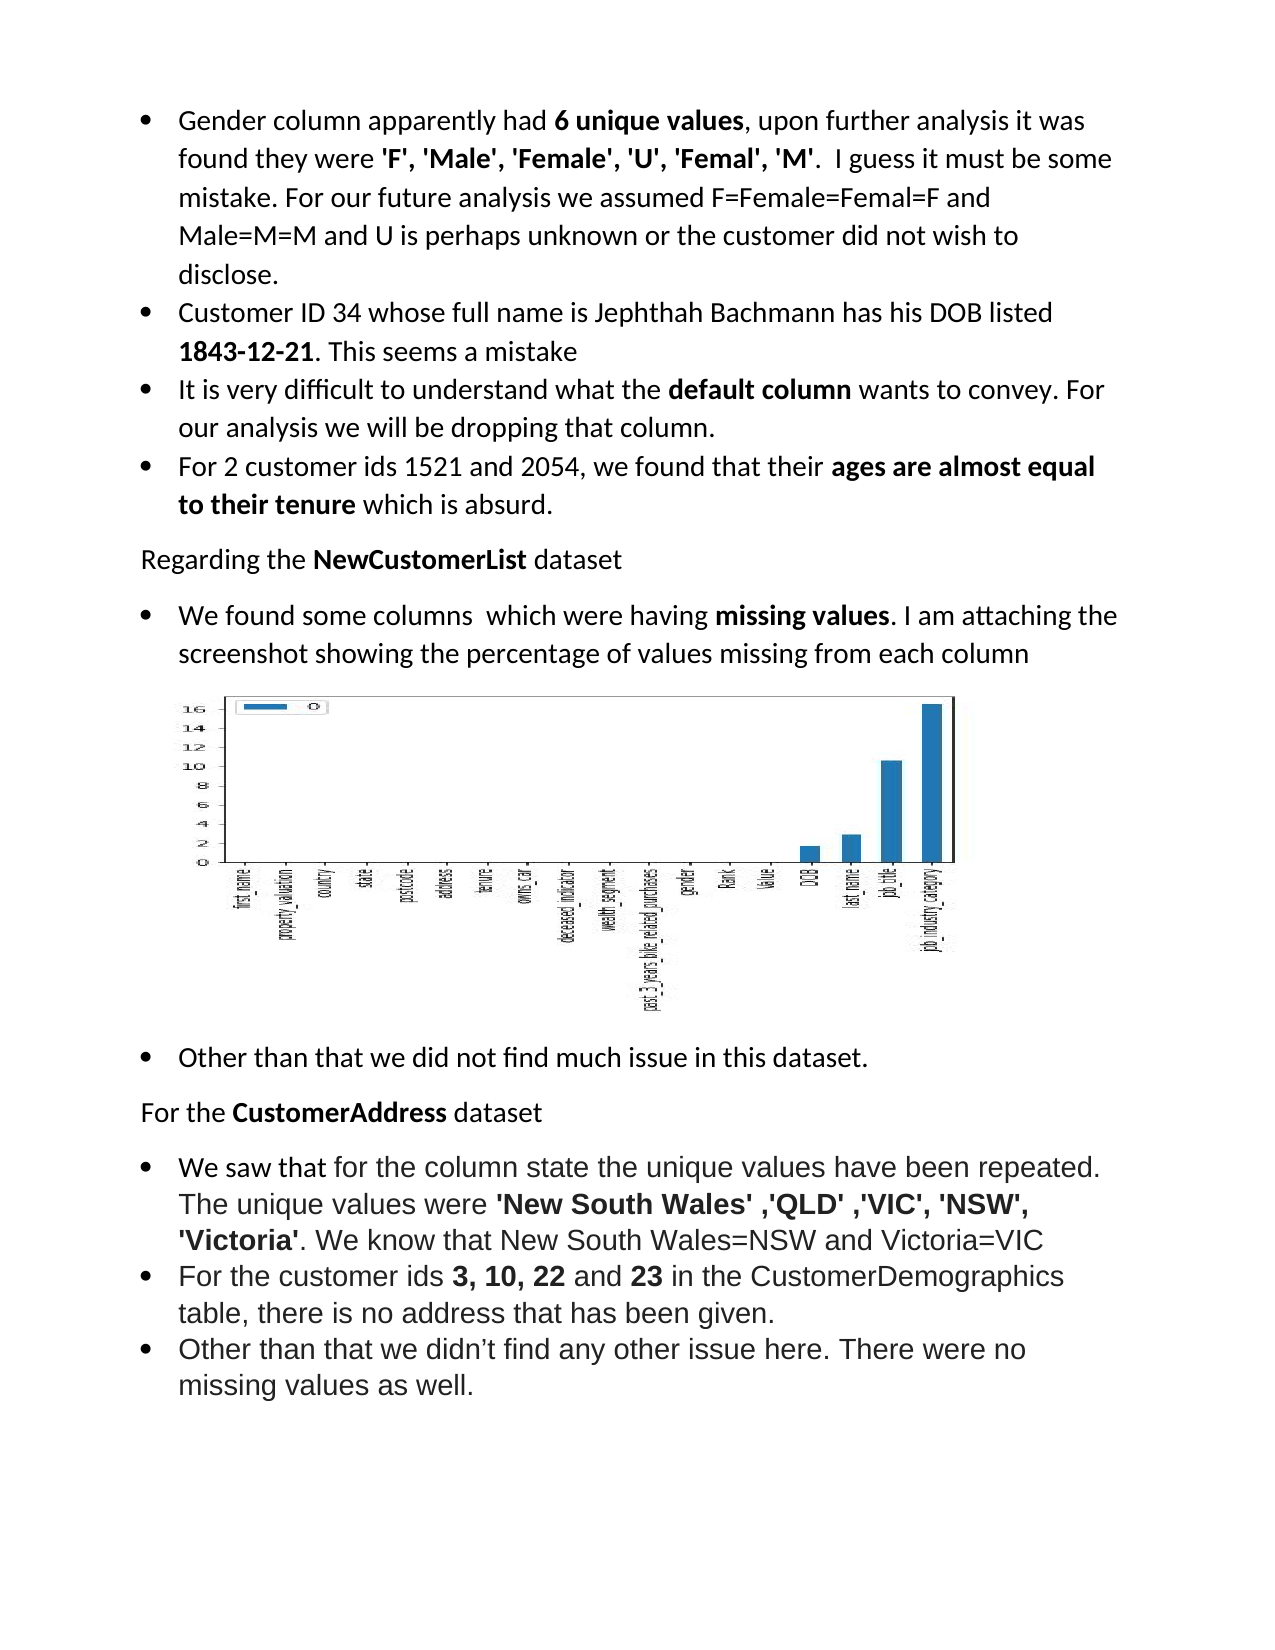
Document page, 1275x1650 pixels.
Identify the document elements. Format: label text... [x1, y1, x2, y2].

list Other than that we did not find much issue in this dataset. [141, 1039, 1125, 1074]
list We saw that for the column state the unique values have been repeated. The unique values were 'New South Wales' ,'QLD' ,'VIC', 'NSW', 'Victoria'. We know that New South Wales=NSW and Victoria=VIC [141, 1149, 1125, 1257]
text For the CustomerAddress dataset [141, 1094, 1125, 1129]
text Regarding the NewCustomerList dataset [141, 541, 1125, 577]
picture [140, 690, 992, 1020]
list For 2 customer ids 1521 and 2054, we found that their ages are almost equal to their tenure which is absurd. [141, 448, 1125, 522]
list It is very difficult to understand what the default column wants to convey. For our analysis we will be dropping that column. [141, 371, 1125, 445]
list Gender column apparently had 6 unique values, upon further analysis it was found they were 'F', 'Male', 'Female', 'U', 'Femal', 'M'. I guess it must be some mistake. For our future analysis we assumed F=Female=Femal=F and Male=M=M and U is perhaps unknown or the customer did not wish to disclose. [141, 102, 1125, 291]
list Customer ID 34 whose full name is Jephthah Bachmann has his DOB listed 1843-12-21. This seems a mistake [141, 294, 1125, 368]
list Other than that we didn’t find any other issue here. There were no missing values as well. [141, 1332, 1125, 1402]
list We found some columns which were having missing values. I am attaching the screenshot showing the percentage of values missing from each column [141, 597, 1125, 671]
list For the customer ids 3, 10, 22 and 23 in the CustomerDemographics table, there is no address that has been given. [141, 1259, 1125, 1329]
